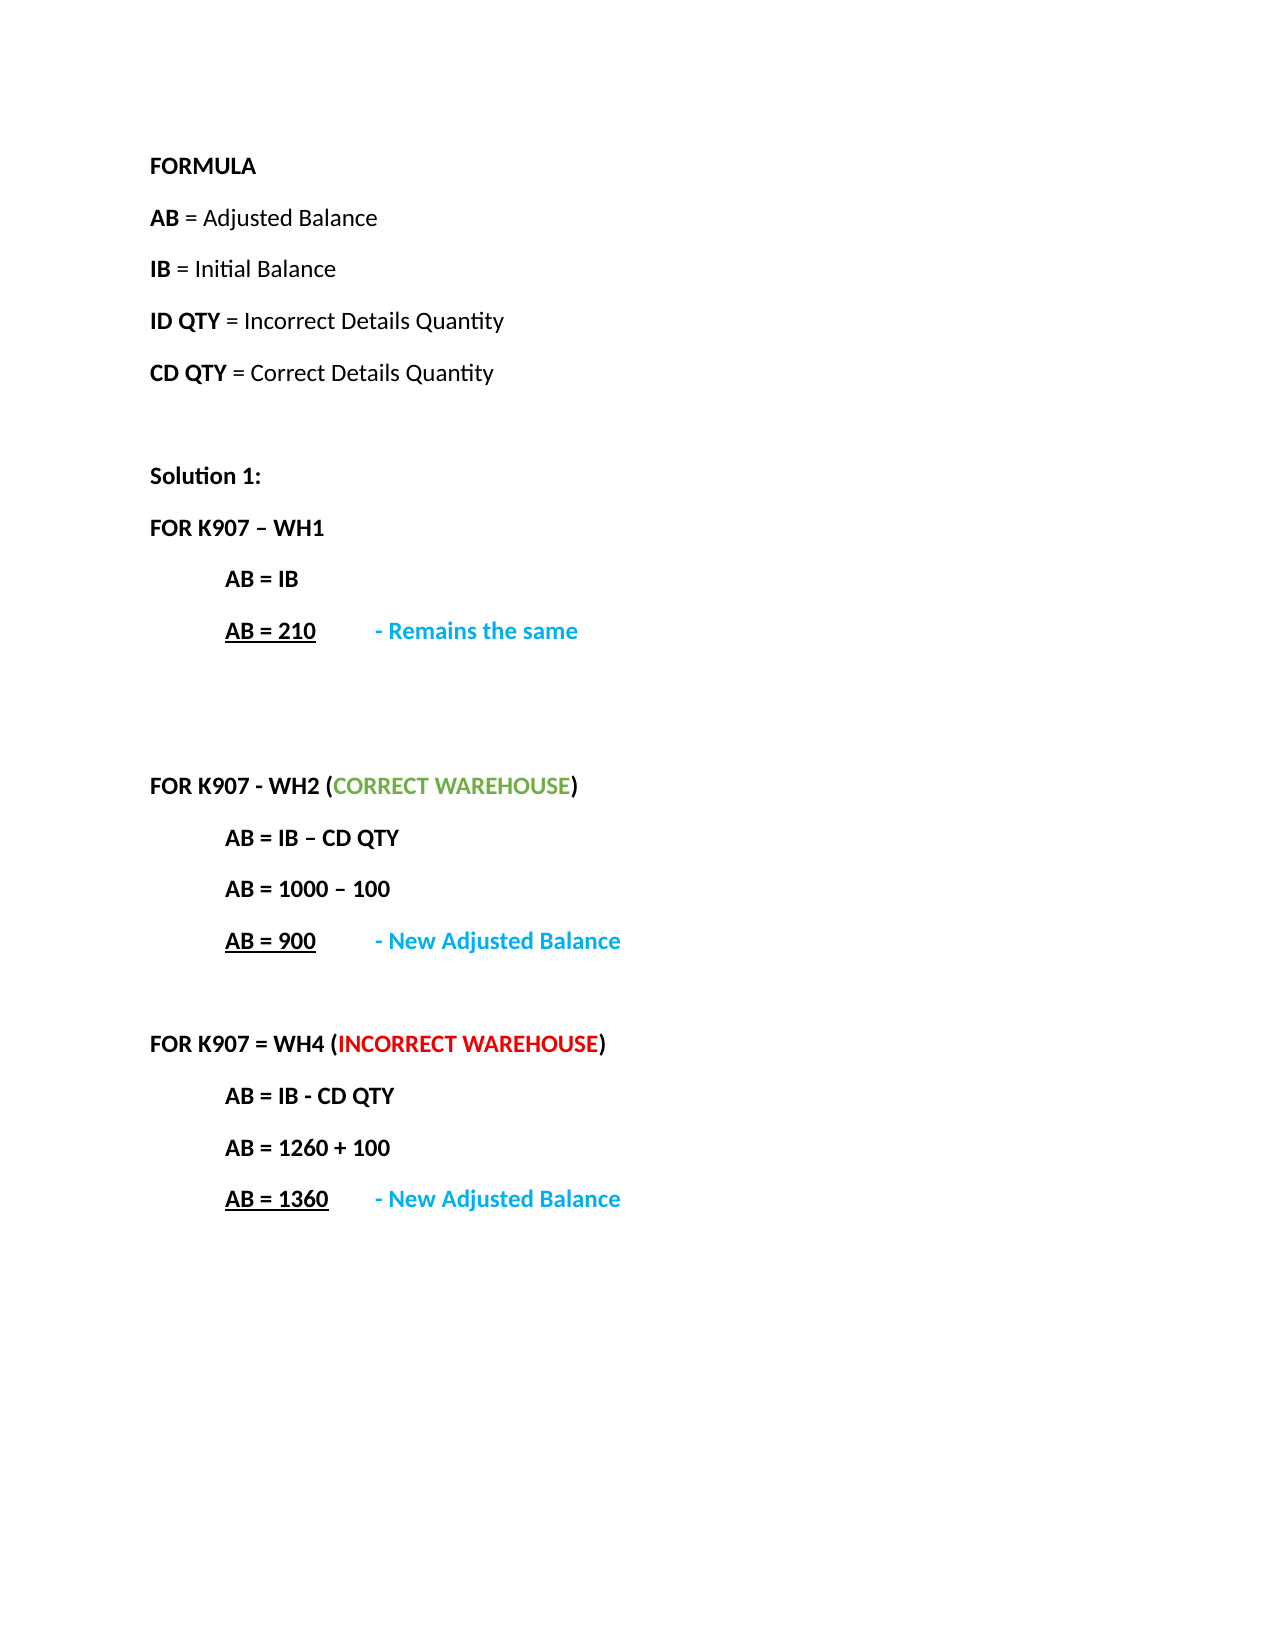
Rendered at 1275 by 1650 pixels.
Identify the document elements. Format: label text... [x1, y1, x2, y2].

text Solution 1: [150, 460, 1125, 491]
text FORMULA [150, 150, 1125, 181]
text IB = Initial Balance [150, 253, 1125, 284]
text CD QTY = Correct Details Quantity [150, 357, 1125, 387]
text FOR K907 - WH2 (CORRECT WAREHOUSE) [150, 770, 1125, 801]
text AB = IB [150, 563, 1125, 594]
text AB = 1260 + 100 [150, 1132, 1125, 1162]
text FOR K907 – WH1 [150, 512, 1125, 542]
text AB = IB – CD QTY [150, 822, 1125, 852]
text ID QTY = Incorrect Details Quantity [150, 305, 1125, 336]
text FOR K907 = WH4 (INCORRECT WAREHOUSE) [150, 1028, 1125, 1059]
text AB = IB - CD QTY [150, 1080, 1125, 1111]
text AB = 1360 - New Adjusted Balance [150, 1183, 1125, 1214]
text AB = 210 - Remains the same [150, 615, 1125, 646]
text AB = 900 - New Adjusted Balance [150, 925, 1125, 956]
text AB = 1000 – 100 [150, 873, 1125, 904]
text AB = Adjusted Balance [150, 202, 1125, 232]
